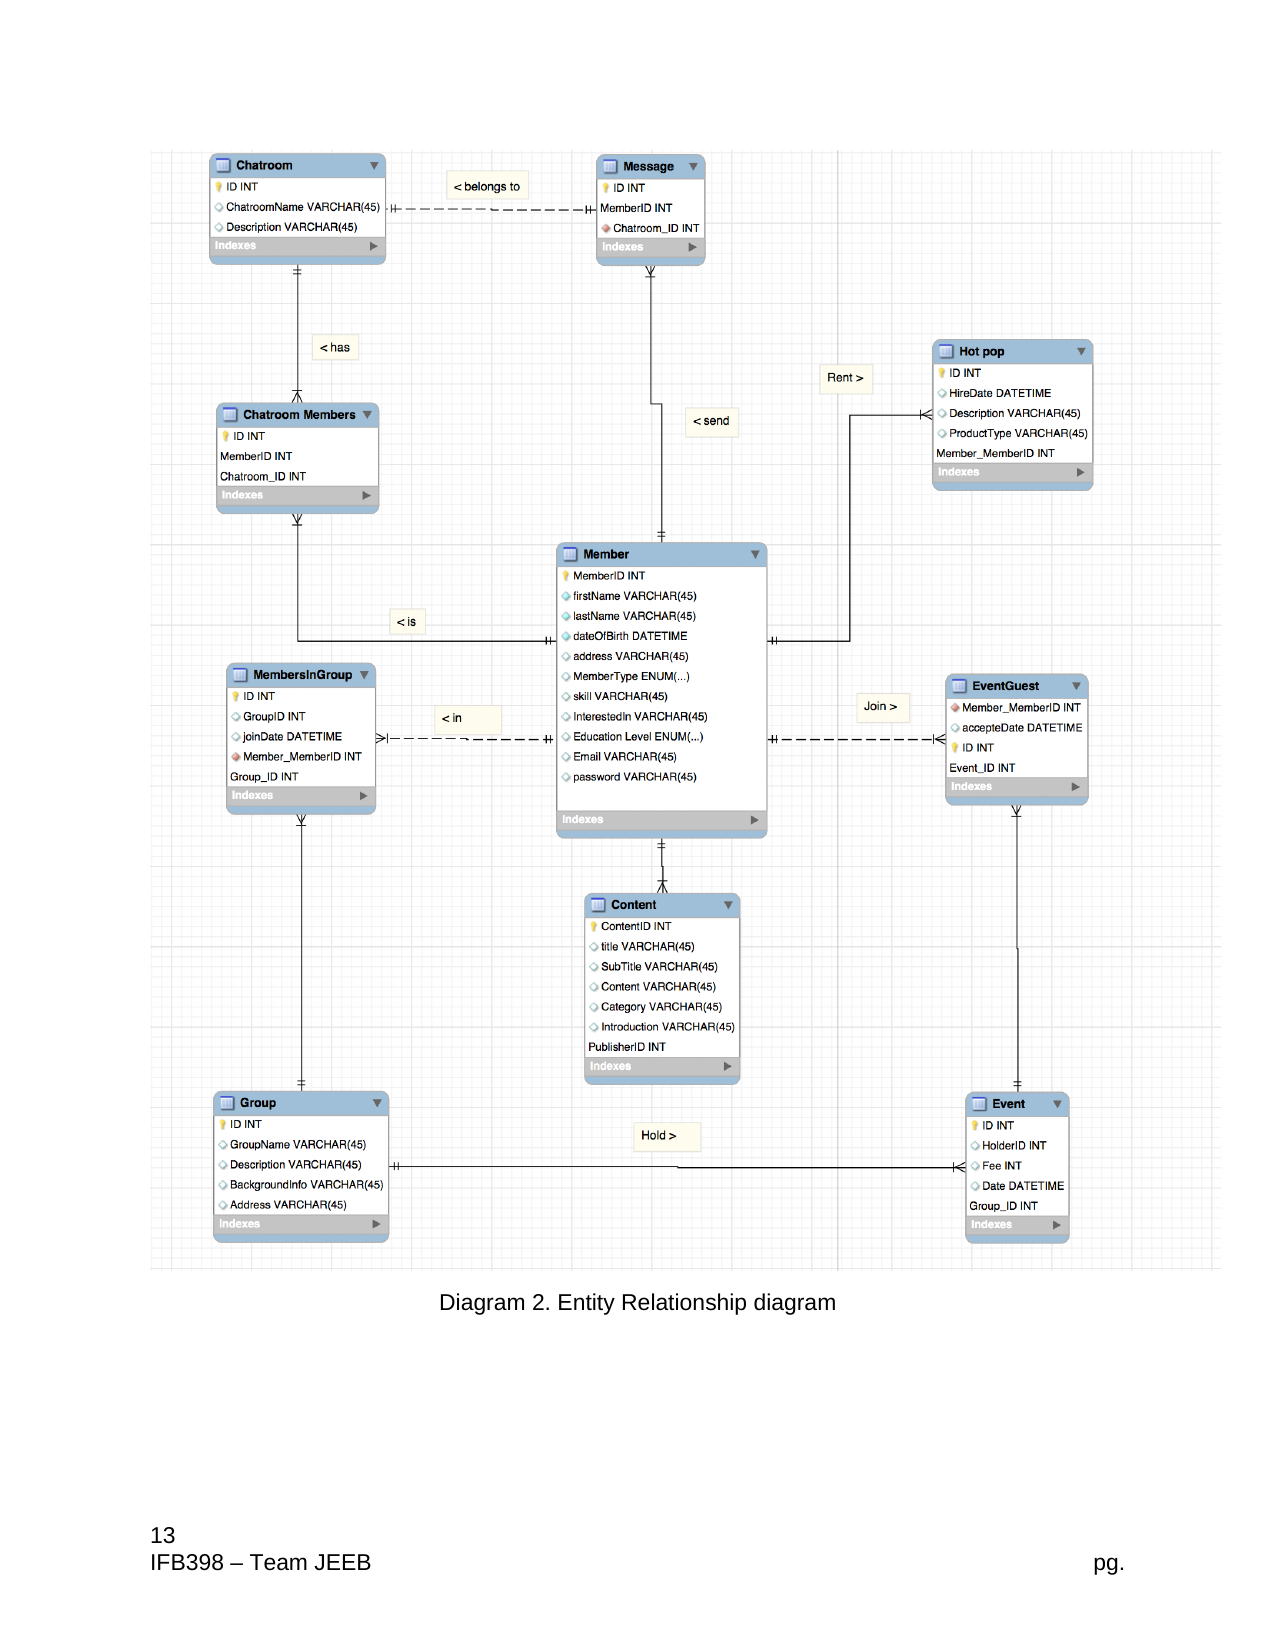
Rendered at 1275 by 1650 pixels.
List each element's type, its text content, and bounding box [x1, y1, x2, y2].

picture [150, 150, 1222, 1271]
text Diagram 2. Entity Relationship diagram [150, 1289, 1125, 1315]
